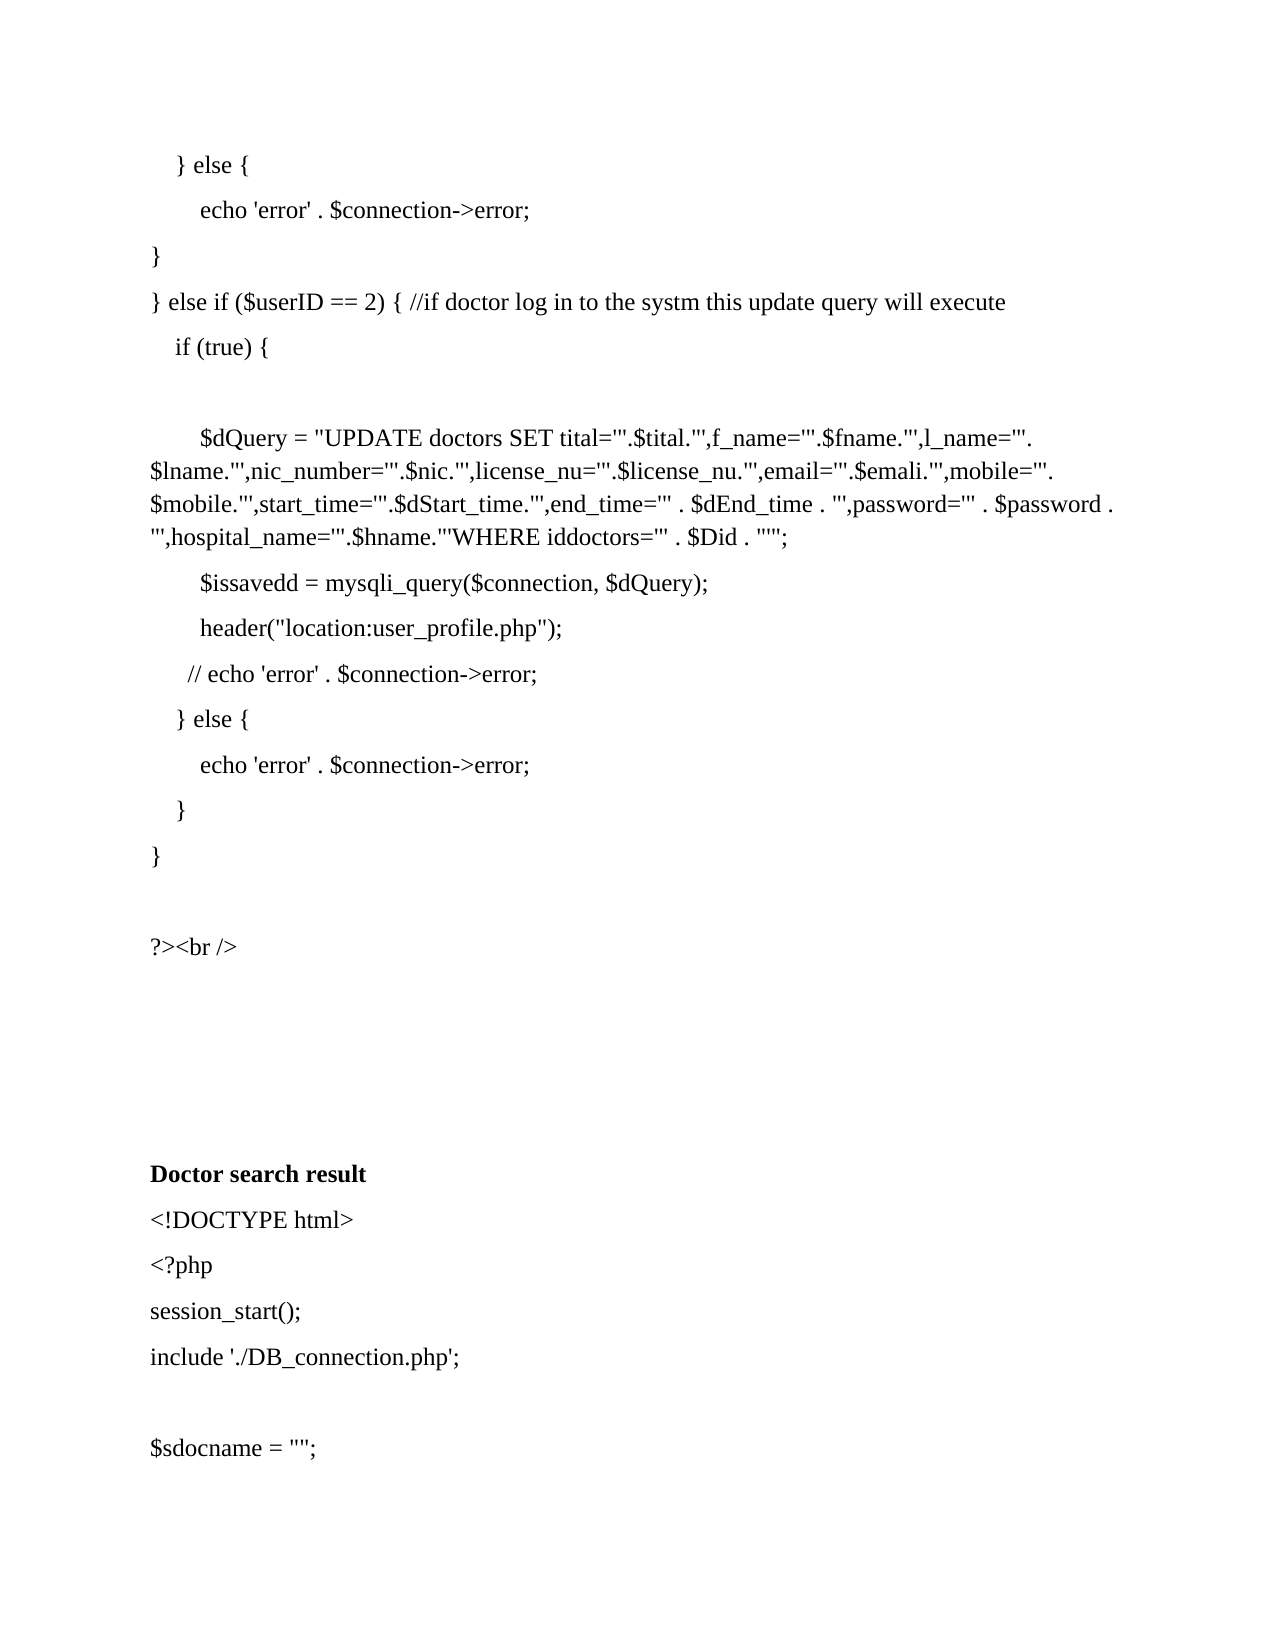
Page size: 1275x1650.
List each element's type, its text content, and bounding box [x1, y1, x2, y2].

text } else if ($userID == 2) { //if doctor log in to the systm this update query will execute [150, 287, 1125, 315]
text } [150, 841, 1125, 869]
text if (true) { [150, 332, 1125, 361]
text // echo 'error' . $connection->error; [150, 659, 1125, 687]
text <!DOCTYPE html> [150, 1205, 1125, 1234]
text <?php [150, 1251, 1125, 1279]
text ?><br /> [150, 932, 1125, 961]
text } else { [150, 704, 1125, 733]
text Doctor search result [150, 1159, 1125, 1188]
text echo 'error' . $connection->error; [150, 750, 1125, 778]
text } else { [150, 150, 1125, 179]
text session_start(); [150, 1296, 1125, 1325]
text } [150, 795, 1125, 824]
text $issavedd = mysqli_query($connection, $dQuery); [150, 568, 1125, 596]
text header("location:user_profile.php"); [150, 613, 1125, 642]
text echo 'error' . $connection->error; [150, 196, 1125, 224]
text } [150, 241, 1125, 270]
text $sdocname = ""; [150, 1433, 1125, 1461]
text $dQuery = "UPDATE doctors SET tital='".$tital."',f_name='".$fname."',l_name='".$lname."',nic_number='".$nic."',license_nu='".$license_nu."',email='".$emali."',mobile='".$mobile."',start_time='".$dStart_time."',end_time='" . $dEnd_time . "',password='" . $password . "',hospital_name='".$hname."'WHERE iddoctors='" . $Did . "'"; [150, 423, 1125, 551]
text include './DB_connection.php'; [150, 1342, 1125, 1370]
